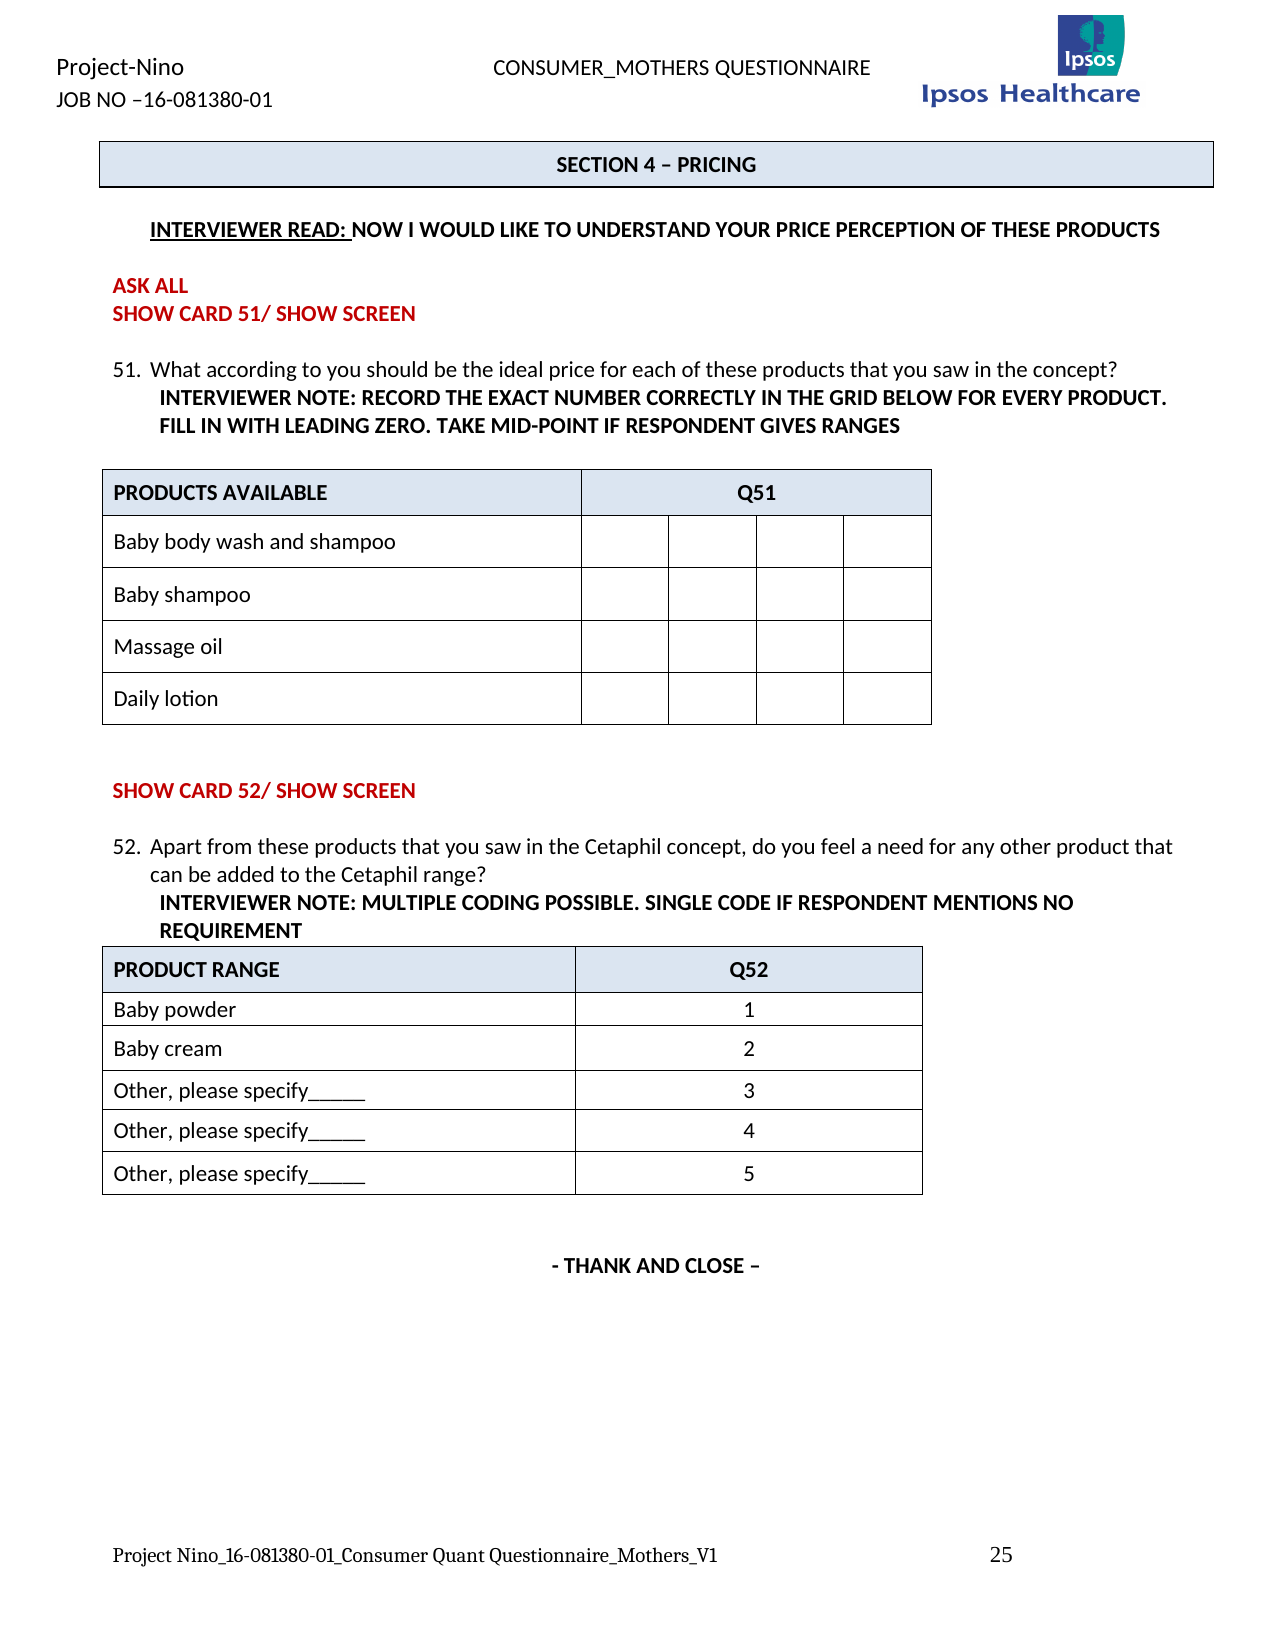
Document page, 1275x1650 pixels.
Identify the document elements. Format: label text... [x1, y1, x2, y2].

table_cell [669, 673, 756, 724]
text SHOW CARD 52/ SHOW SCREEN [112, 776, 1200, 804]
text - THANK AND CLOSE – [112, 1251, 1200, 1279]
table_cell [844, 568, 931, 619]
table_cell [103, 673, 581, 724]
list INTERVIEWER NOTE: MULTIPLE CODING POSSIBLE. SINGLE CODE IF RESPONDENT MENTIONS NO REQUIREMENT [159, 888, 1200, 944]
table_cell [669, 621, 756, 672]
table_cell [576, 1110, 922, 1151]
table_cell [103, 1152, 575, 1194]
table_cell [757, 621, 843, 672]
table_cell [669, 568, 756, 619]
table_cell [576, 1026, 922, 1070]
picture [918, 81, 1147, 108]
list INTERVIEWER NOTE: RECORD THE EXACT NUMBER CORRECTLY IN THE GRID BELOW FOR EVERY PRODUCT. FILL IN WITH LEADING ZERO. TAKE IF RESPONDENT RANGES [159, 383, 1200, 439]
text ASK ALL [112, 271, 1200, 299]
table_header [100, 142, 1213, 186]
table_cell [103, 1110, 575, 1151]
list Apart from these products that you saw in the Cetaphil concept, do you feel a need for any other product that can be added to the Cetaphil range? [112, 832, 1200, 888]
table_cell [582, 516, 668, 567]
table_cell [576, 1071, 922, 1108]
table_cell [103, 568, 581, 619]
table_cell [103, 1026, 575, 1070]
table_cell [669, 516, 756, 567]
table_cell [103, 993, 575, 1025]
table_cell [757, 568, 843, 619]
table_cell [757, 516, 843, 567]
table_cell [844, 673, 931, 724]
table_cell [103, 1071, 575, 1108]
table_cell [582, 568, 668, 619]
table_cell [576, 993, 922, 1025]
text INTERVIEWER READ: NOW I WOULD LIKE TO UNDERSTAND YOUR PRICE PERCEPTION OF THESE PRODUCTS [150, 215, 1200, 243]
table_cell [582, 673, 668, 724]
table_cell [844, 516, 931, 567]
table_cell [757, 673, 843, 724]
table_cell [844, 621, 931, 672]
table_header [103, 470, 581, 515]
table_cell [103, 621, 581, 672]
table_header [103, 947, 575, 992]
picture [1057, 15, 1125, 76]
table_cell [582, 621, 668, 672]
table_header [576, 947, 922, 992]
list What according to you should be the ideal price for each of these products that you saw in the concept? [112, 356, 1200, 383]
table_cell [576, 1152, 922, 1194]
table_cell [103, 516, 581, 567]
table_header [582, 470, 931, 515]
text SHOW CARD 51/ SHOW SCREEN [112, 299, 1200, 327]
